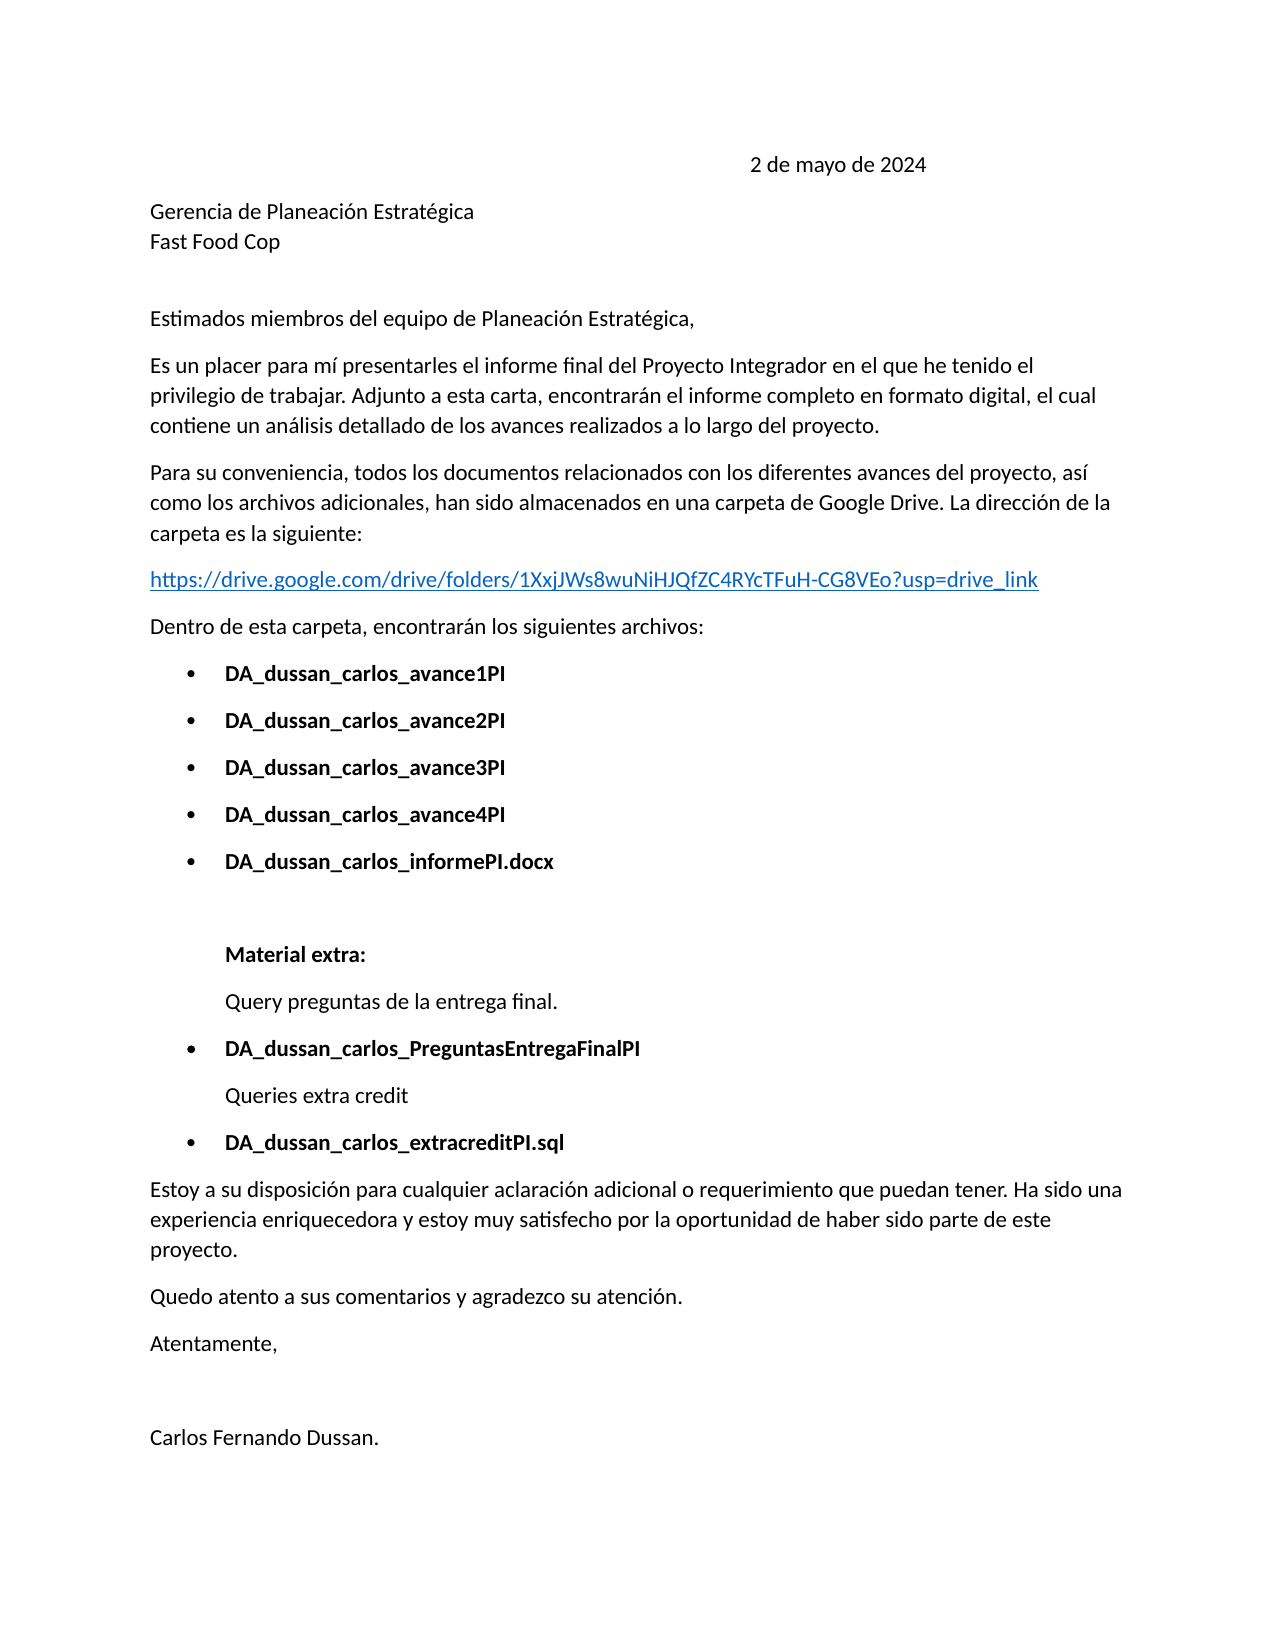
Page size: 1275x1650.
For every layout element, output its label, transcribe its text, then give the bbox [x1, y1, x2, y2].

text Quedo atento a sus comentarios y agradezco su atención. [150, 1282, 1125, 1310]
text Gerencia de Planeación Estratégica [150, 197, 1125, 225]
text Carlos Fernando Dussan. [150, 1423, 1125, 1451]
text Queries extra credit [225, 1081, 1125, 1109]
text Estimados miembros del equipo de Planeación Estratégica, [150, 304, 1125, 332]
list DA_dussan_carlos_avance1PI [187, 659, 1125, 687]
text https://drive.google.com/drive/folders/1XxjJWs8wuNiHJQfZC4RYcTFuH-CG8VEo?usp=drive_link [150, 566, 1125, 594]
list DA_dussan_carlos_extracreditPI.sql [187, 1128, 1125, 1156]
text Atentamente, [150, 1329, 1125, 1357]
text Estoy a su disposición para cualquier aclaración adicional o requerimiento que puedan tener. Ha sido una experiencia enriquecedora y estoy muy satisfecho por la oportunidad de haber sido parte de este proyecto. [150, 1175, 1125, 1263]
list DA_dussan_carlos_avance2PI [187, 706, 1125, 734]
list DA_dussan_carlos_avance3PI [187, 753, 1125, 781]
list DA_dussan_carlos_PreguntasEntregaFinalPI [187, 1034, 1125, 1062]
text 2 de mayo de 2024 [675, 150, 1125, 178]
text Dentro de esta carpeta, encontrarán los siguientes archivos: [150, 612, 1125, 641]
text Fast Food Cop [150, 227, 1125, 255]
text Query preguntas de la entrega final. [225, 987, 1125, 1016]
list DA_dussan_carlos_avance4PI [187, 800, 1125, 828]
text Es un placer para mí presentarles el informe final del Proyecto Integrador en el que he tenido el privilegio de trabajar. Adjunto a esta carta, encontrarán el informe completo en formato digital, el cual contiene un análisis detallado de los avances realizados a lo largo del proyecto. [150, 351, 1125, 439]
text Material extra: [225, 941, 1125, 969]
text Para su conveniencia, todos los documentos relacionados con los diferentes avances del proyecto, así como los archivos adicionales, han sido almacenados en una carpeta de Google Drive. La dirección de la carpeta es la siguiente: [150, 458, 1125, 547]
list DA_dussan_carlos_informePI.docx [187, 847, 1125, 875]
